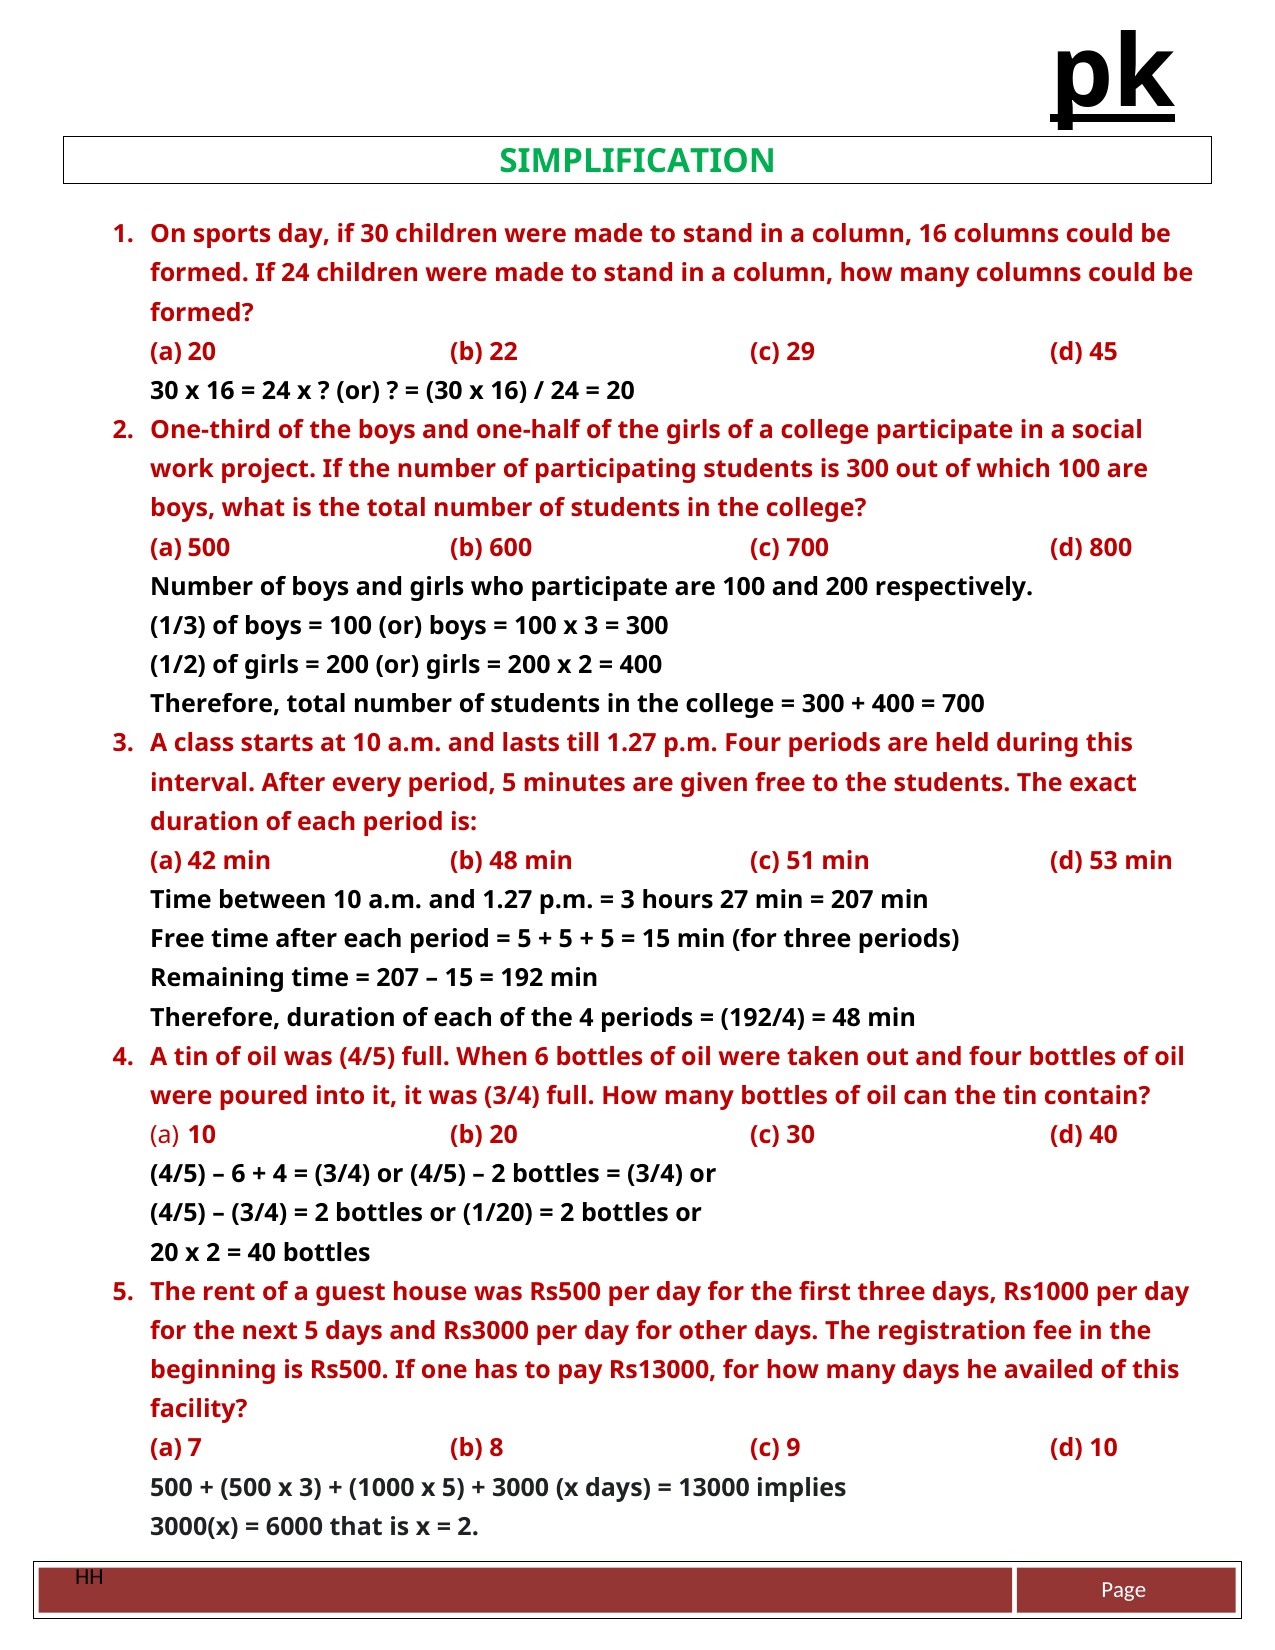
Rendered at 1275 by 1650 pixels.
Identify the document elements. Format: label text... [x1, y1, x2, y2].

list One-third of the boys and one-half of the girls of a college participate in a social work project. If the number of participating students is 300 out of which 100 are boys, what is the total number of students in the college? [112, 412, 1200, 524]
list A class starts at 10 a.m. and lasts till 1.27 p.m. Four periods are held during this interval. After every period, 5 minutes are given free to the students. The exact duration of each period is: [112, 725, 1200, 837]
text (1/2) of girls = 200 (or) girls = 200 x 2 = 400 [150, 647, 1200, 681]
list A tin of oil was (4/5) full. When 6 bottles of oil were taken out and four bottles of oil were poured into it, it was (3/4) full. How many bottles of oil can the tin contain? [112, 1038, 1200, 1112]
list 42 min (b) 48 min (c) 51 min (d) 53 min [150, 843, 1200, 877]
text (4/5) – (3/4) = 2 bottles or (1/20) = 2 bottles or [150, 1195, 1200, 1229]
text 500 + (500 x 3) + (1000 x 5) + 3000 (x days) = 13000 implies [150, 1469, 1200, 1503]
text Number of boys and girls who participate are 100 and 200 respectively. [150, 568, 1200, 602]
text Time between 10 a.m. and 1.27 p.m. = 3 hours 27 min = 207 min [150, 882, 1200, 916]
list 500 (b) 600 (c) 700 (d) 800 [150, 529, 1200, 563]
list 20 (b) 22 (c) 29 (d) 45 [150, 333, 1200, 367]
text Therefore, duration of each of the 4 periods = (192/4) = 48 min [150, 999, 1200, 1033]
text (1/3) of boys = 100 (or) boys = 100 x 3 = 300 [150, 608, 1200, 642]
text 20 x 2 = 40 bottles [150, 1234, 1200, 1268]
text Remaining time = 207 – 15 = 192 min [150, 960, 1200, 994]
list 10 (b) 20 (c) 30 (d) 40 [150, 1117, 1200, 1151]
text Free time after each period = 5 + 5 + 5 = 15 min (for three periods) [150, 921, 1200, 955]
list On sports day, if 30 children were made to stand in a column, 16 columns could be formed. If 24 children were made to stand in a column, how many columns could be formed? [112, 216, 1200, 328]
text 3000(x) = 6000 that is x = 2. [150, 1508, 1200, 1542]
text (4/5) – 6 + 4 = (3/4) or (4/5) – 2 bottles = (3/4) or [150, 1156, 1200, 1190]
table_header SIMPLIFICATION [64, 137, 1211, 183]
list The rent of a guest house was Rs500 per day for the first three days, Rs1000 per day for the next 5 days and Rs3000 per day for other days. The registration fee in the beginning is Rs500. If one has to pay Rs13000, for how many days he availed of this facility? [112, 1273, 1200, 1425]
text Therefore, total number of students in the college = 300 + 400 = 700 [150, 686, 1200, 720]
text 30 x 16 = 24 x ? (or) ? = (30 x 16) / 24 = 20 [150, 373, 1200, 407]
list 7 (b) 8 (c) 9 (d) 10 [150, 1430, 1200, 1464]
